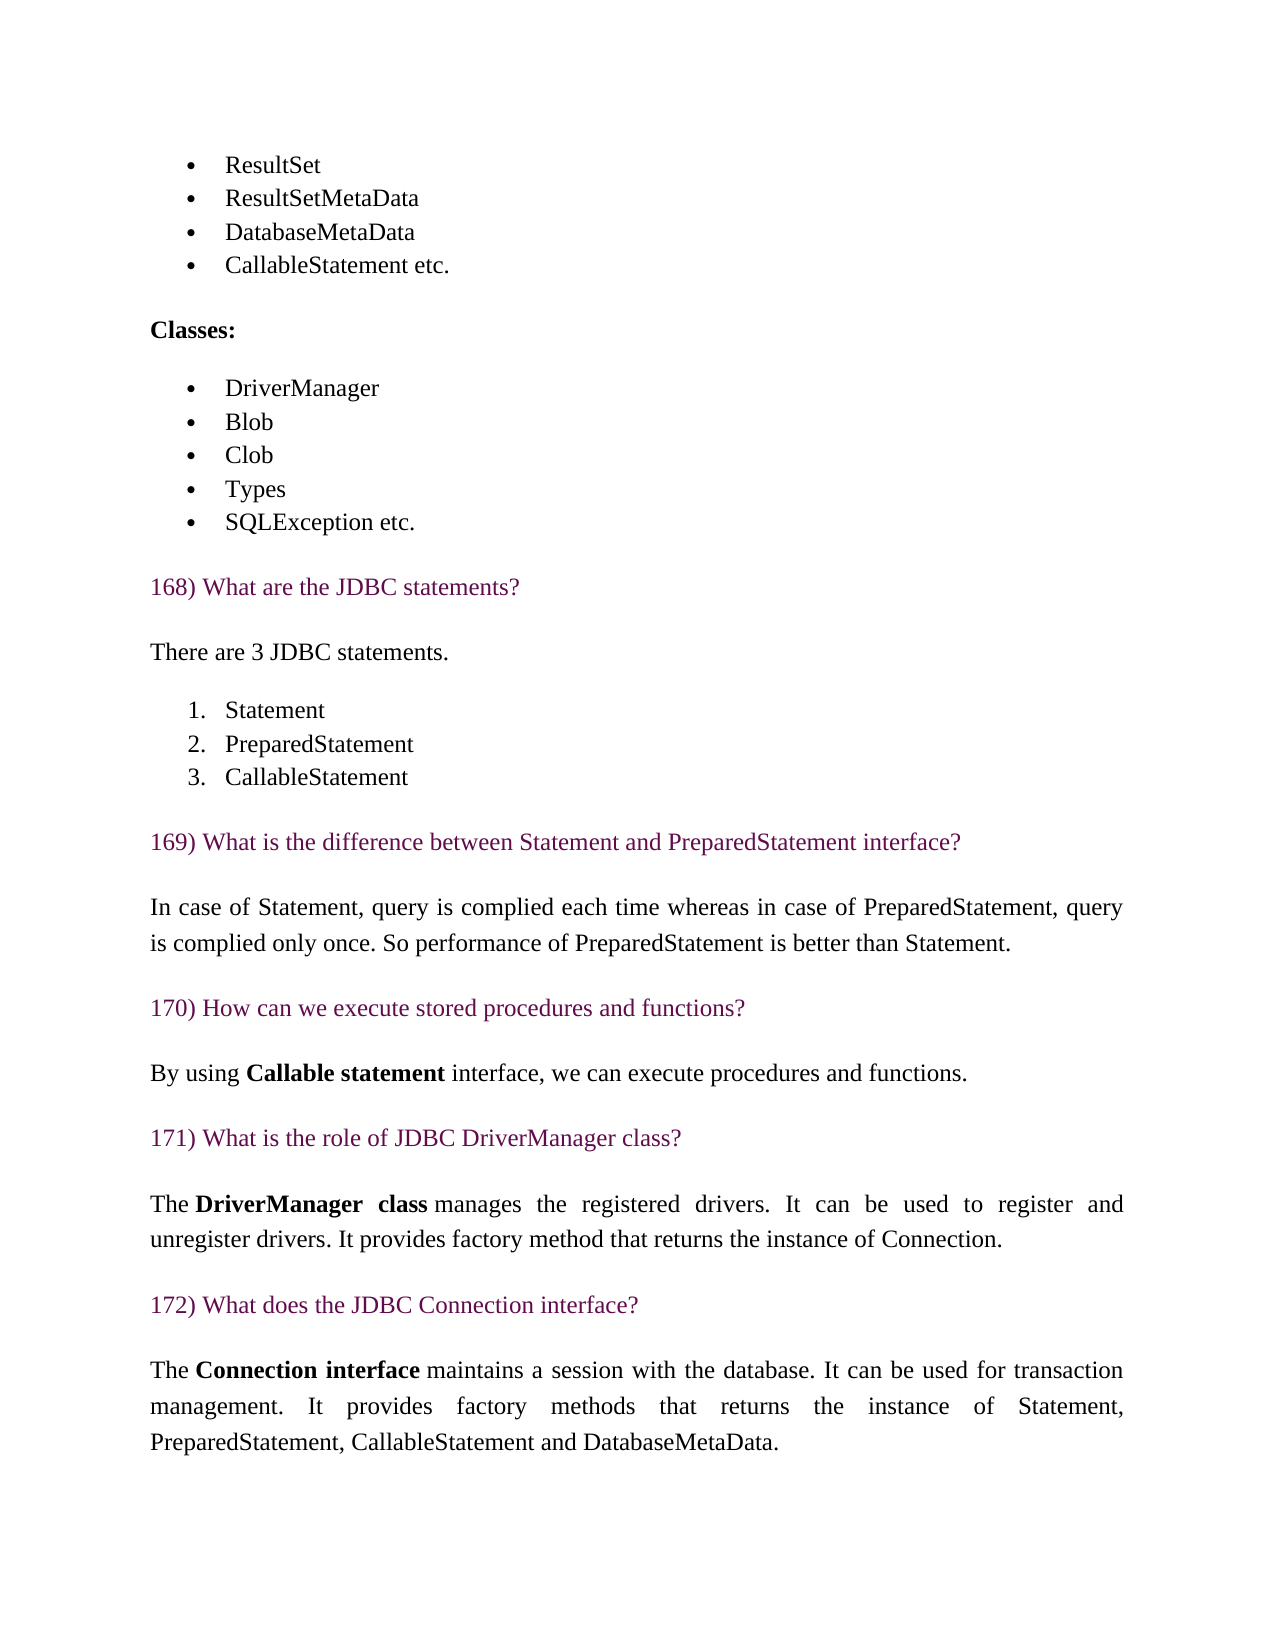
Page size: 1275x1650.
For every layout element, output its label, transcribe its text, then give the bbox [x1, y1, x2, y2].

text By using Callable statement interface, we can execute procedures and functions. [150, 1051, 1125, 1087]
text In case of Statement, query is complied each time whereas in case of PreparedStatement, query is complied only once. So performance of PreparedStatement is better than Statement. [150, 885, 1125, 957]
text The DriverManager class manages the registered drivers. It can be used to register and unregister drivers. It provides factory method that returns the instance of Connection. [150, 1181, 1125, 1253]
subtitle 170) How can we execute stored procedures and functions? [150, 986, 1125, 1022]
list SQLException etc. [187, 507, 1125, 536]
list ResultSet [187, 150, 1125, 179]
list CallableStatement etc. [187, 250, 1125, 279]
text There are 3 JDBC statements. [150, 630, 1125, 666]
list ResultSetMetaData [187, 183, 1125, 212]
list Blob [187, 407, 1125, 436]
list CallableStatement [187, 762, 1125, 791]
subtitle 168) What are the JDBC statements? [150, 565, 1125, 601]
list Types [187, 474, 1125, 502]
text The Connection interface maintains a session with the database. It can be used for transaction management. It provides factory methods that returns the instance of Statement, PreparedStatement, CallableStatement and DatabaseMetaData. [150, 1348, 1125, 1455]
subtitle 171) What is the role of JDBC DriverManager class? [150, 1116, 1125, 1152]
text Classes: [150, 308, 1125, 344]
list Statement [187, 695, 1125, 724]
list DatabaseMetaData [187, 217, 1125, 246]
subtitle 169) What is the difference between Statement and PreparedStatement interface? [150, 820, 1125, 856]
list DriverManager [187, 373, 1125, 402]
list PreparedStatement [187, 729, 1125, 757]
subtitle 172) What does the JDBC Connection interface? [150, 1282, 1125, 1318]
list Clob [187, 440, 1125, 469]
